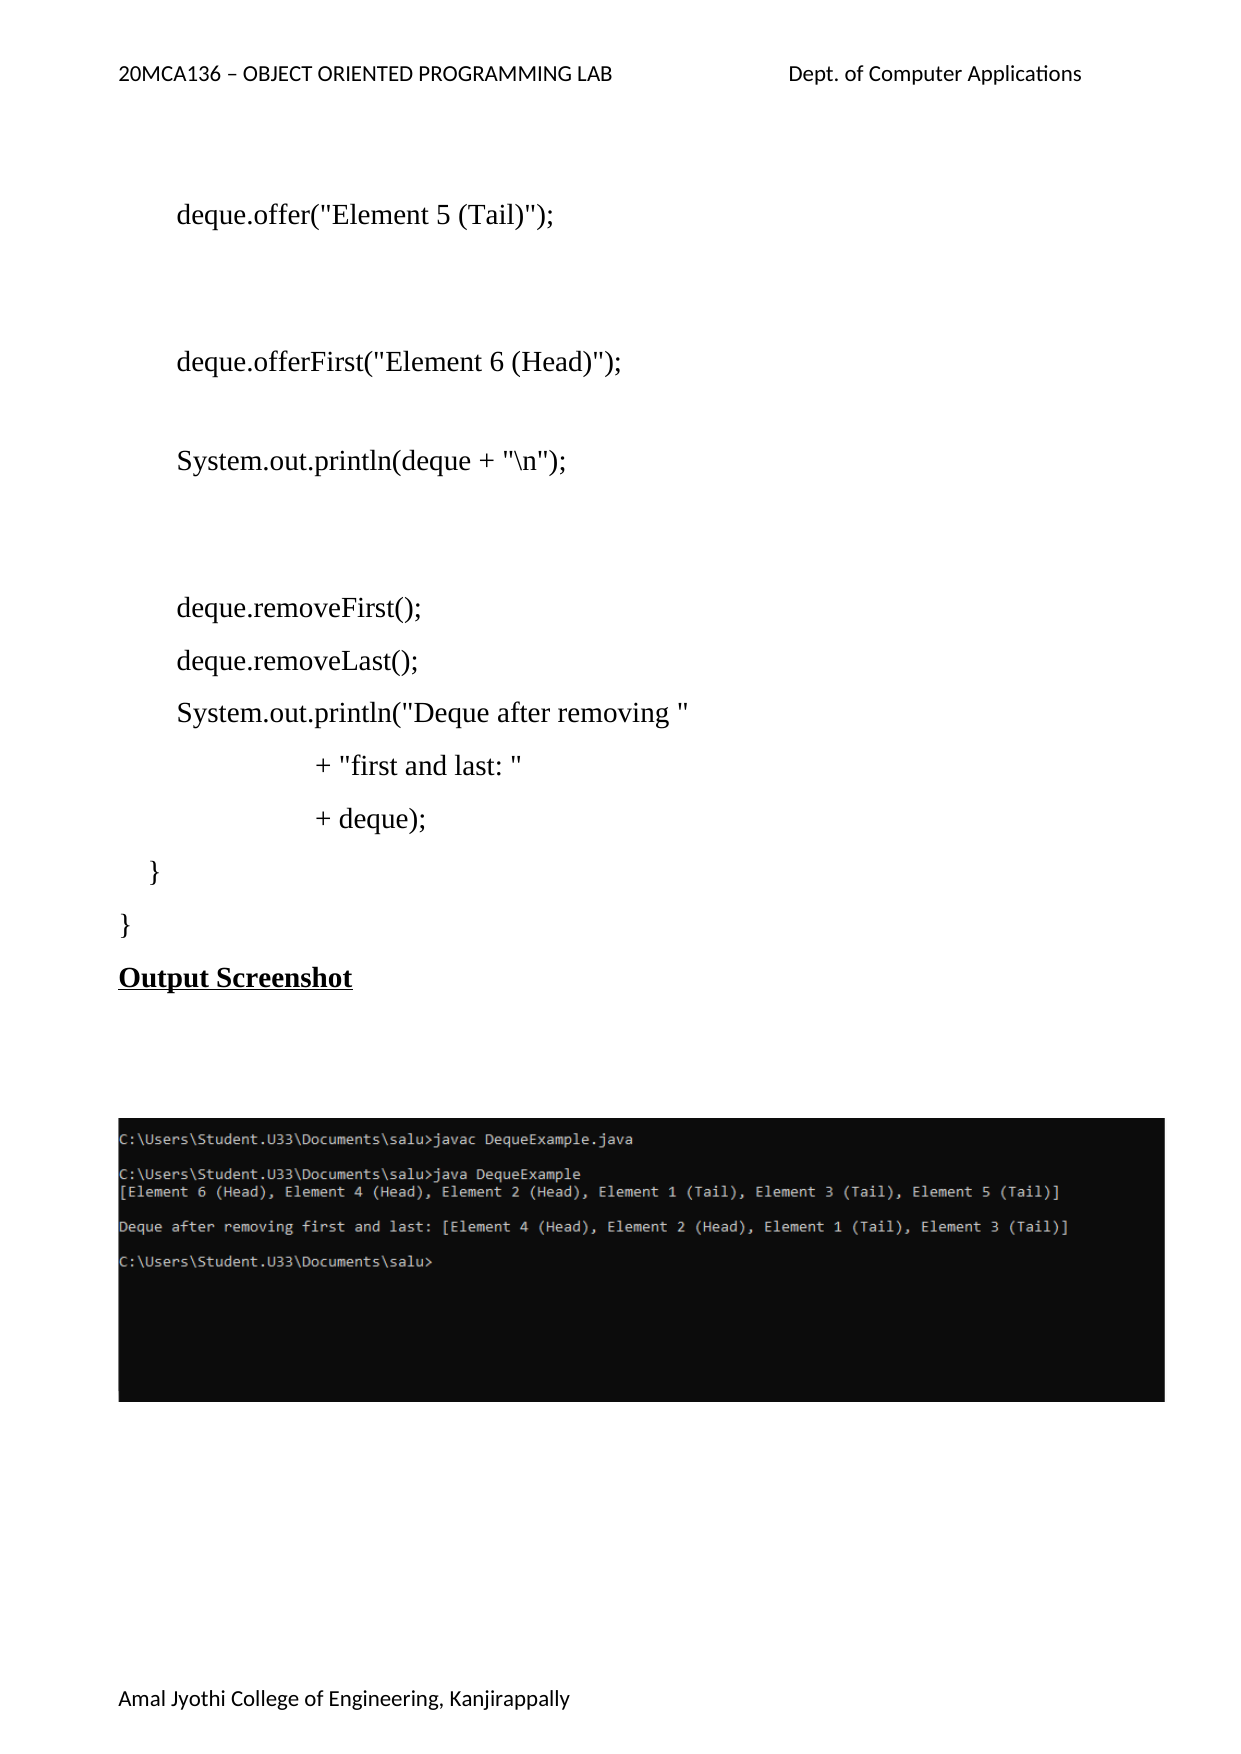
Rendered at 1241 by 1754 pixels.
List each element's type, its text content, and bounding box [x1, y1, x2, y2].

text } [118, 907, 1167, 940]
text System.out.println("Deque after removing " [118, 696, 1167, 729]
text deque.offer("Element 5 (Tail)"); [118, 197, 1167, 231]
text deque.removeFirst(); [118, 590, 1167, 623]
text + "first and last: " [118, 748, 1167, 782]
text System.out.println(deque + "\n"); [118, 443, 1167, 477]
text deque.removeLast(); [118, 643, 1167, 676]
text deque.offerFirst("Element 6 (Head)"); [118, 344, 1167, 377]
text } [118, 854, 1167, 888]
text + deque); [118, 801, 1167, 835]
picture [118, 1118, 1167, 1402]
text Output Screenshot [118, 960, 1167, 993]
